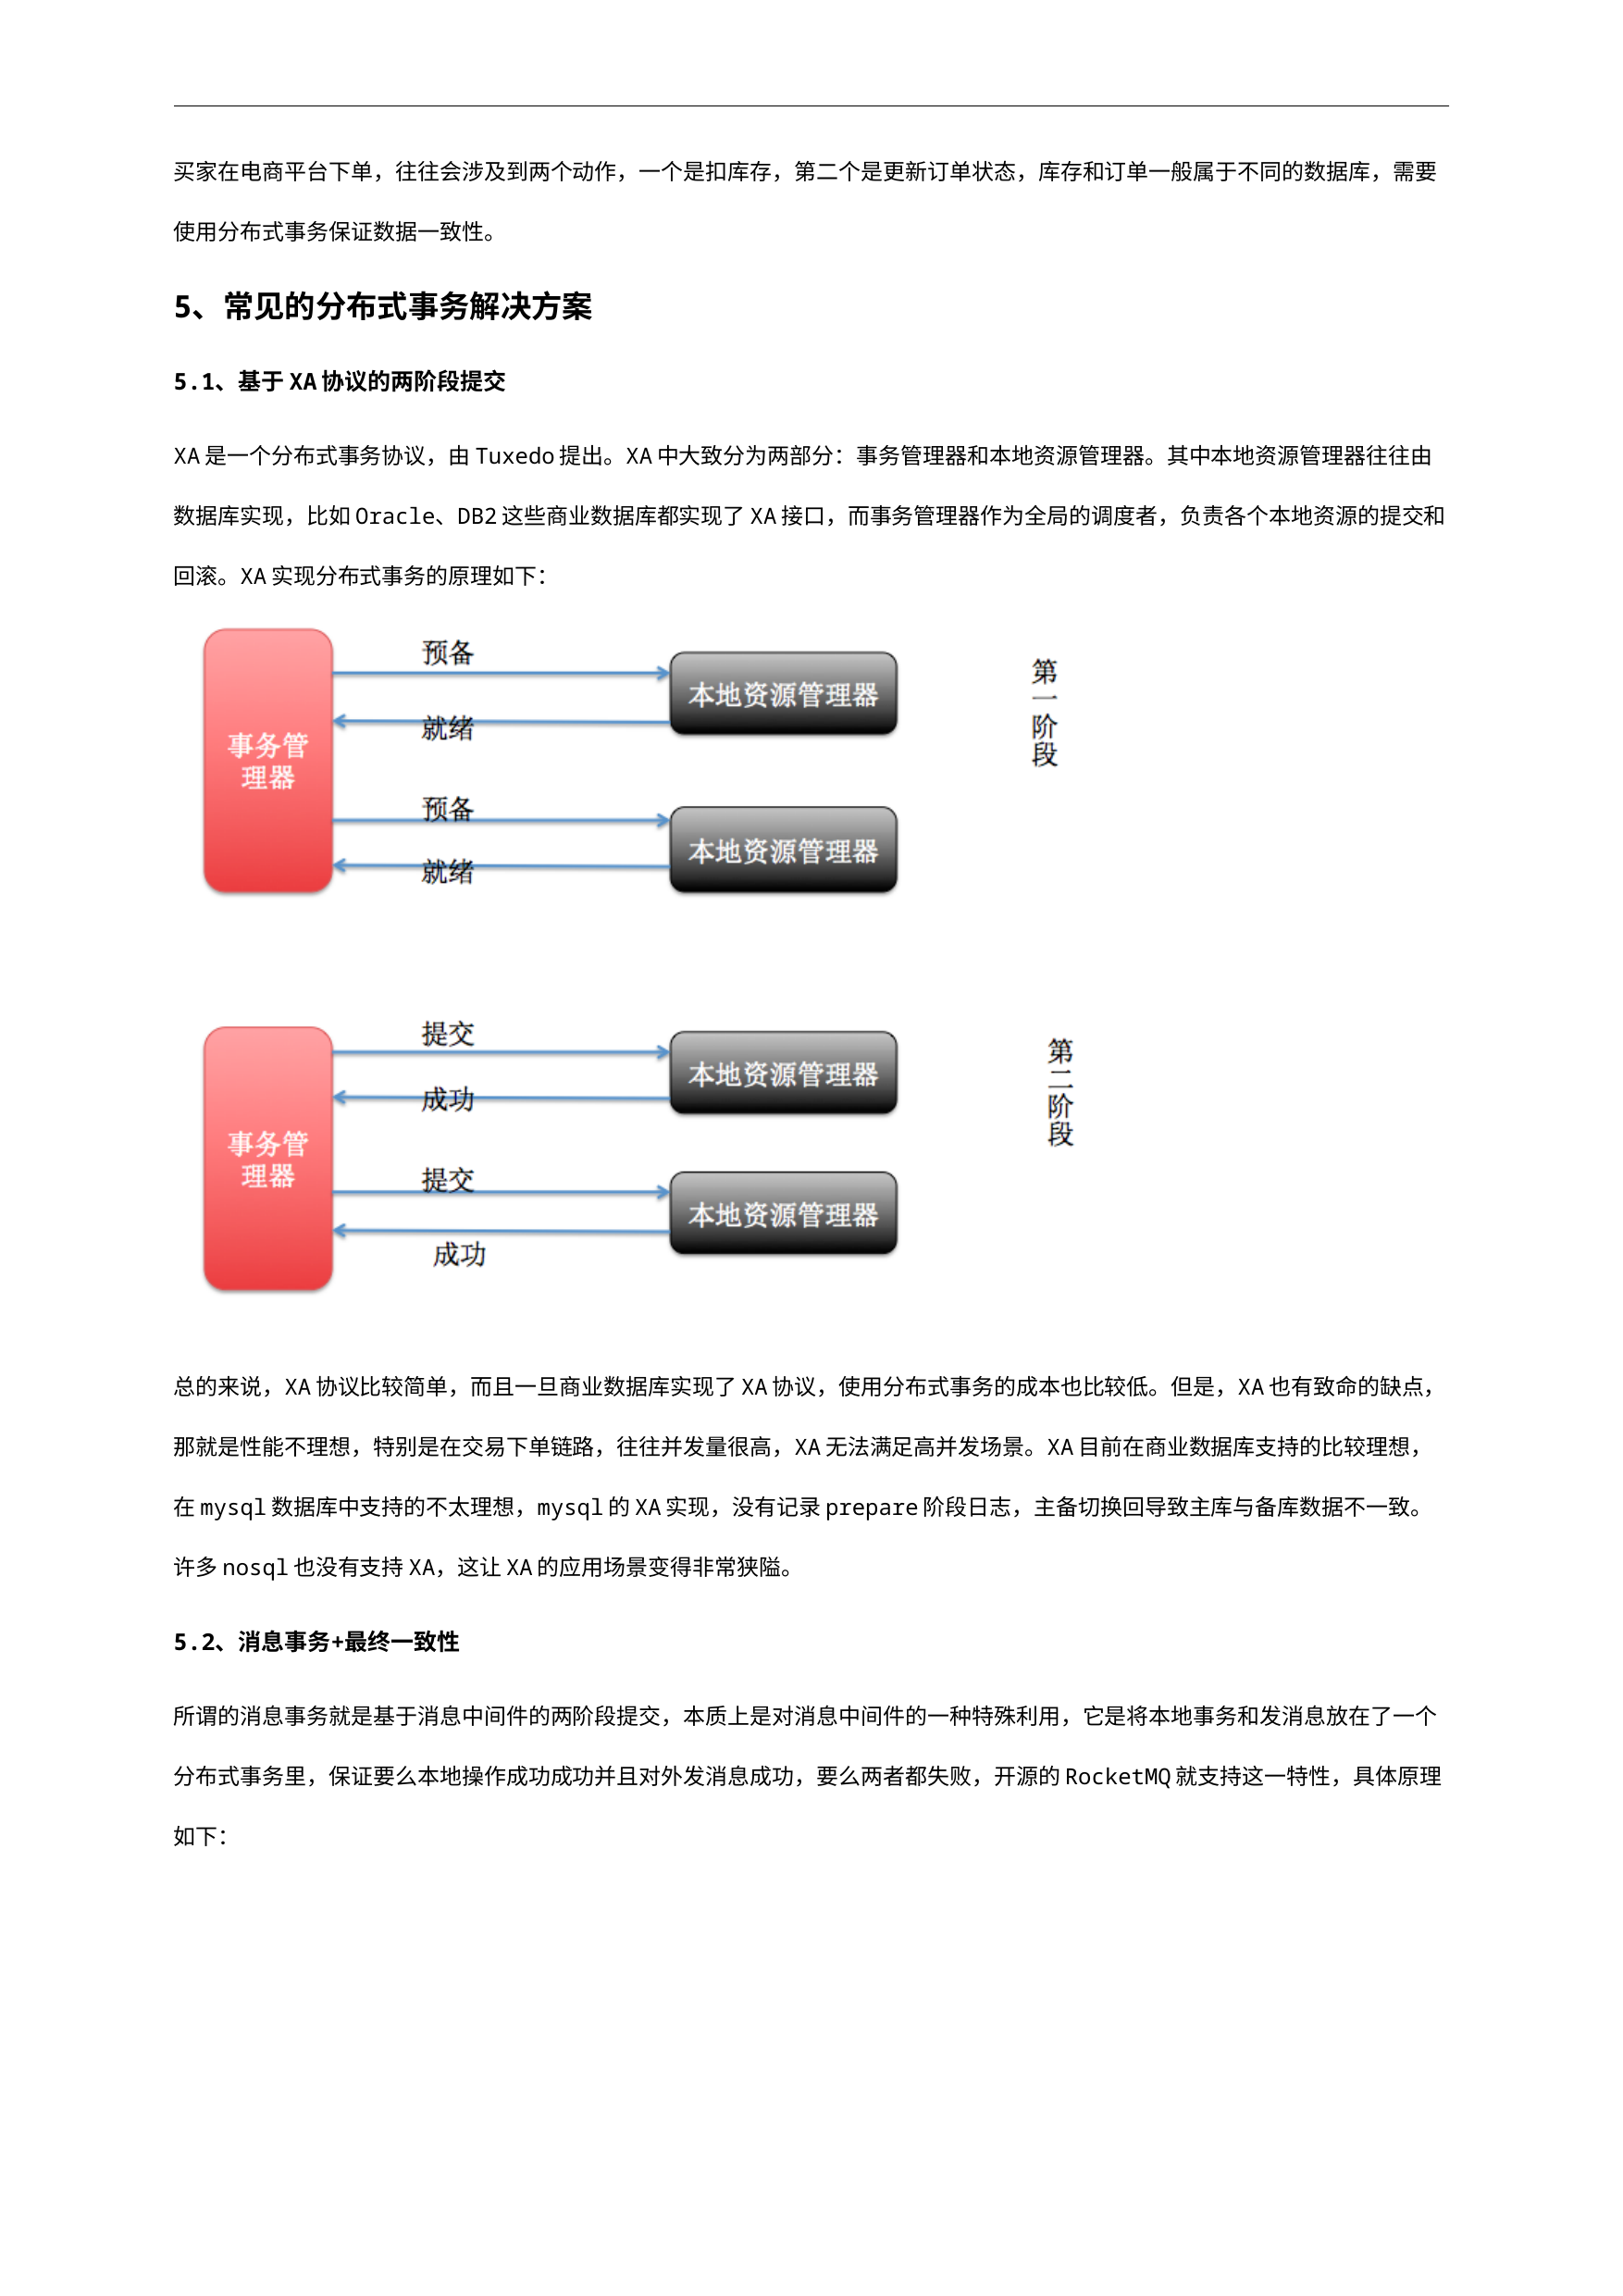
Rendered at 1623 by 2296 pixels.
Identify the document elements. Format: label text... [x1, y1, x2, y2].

text 所谓的消息事务就是基于消息中间件的两阶段提交，本质上是对消息中间件的一种特殊利用，它是将本地事务和发消息放在了一个分布式事务里，保证要么本地操作成功成功并且对外发消息成功，要么两者都失败，开源的RocketMQ就支持这一特性，具体原理如下： [173, 1685, 1449, 1866]
text 5.1、基于XA协议的两阶段提交 [173, 350, 1449, 410]
text 5.2、消息事务+最终一致性 [173, 1610, 1449, 1670]
text 买家在电商平台下单，往往会涉及到两个动作，一个是扣库存，第二个是更新订单状态，库存和订单一般属于不同的数据库，需要使用分布式事务保证数据一致性。 [173, 140, 1449, 260]
text 5、常见的分布式事务解决方案 [173, 275, 1449, 335]
text XA是一个分布式事务协议，由Tuxedo提出。XA中大致分为两部分：事务管理器和本地资源管理器。其中本地资源管理器往往由数据库实现，比如Oracle、DB2这些商业数据库都实现了XA接口，而事务管理器作为全局的调度者，负责各个本地资源的提交和回滚。XA实现分布式事务的原理如下： [173, 424, 1449, 604]
text 总的来说，XA协议比较简单，而且一旦商业数据库实现了XA协议，使用分布式事务的成本也比较低。但是，XA也有致命的缺点，那就是性能不理想，特别是在交易下单链路，往往并发量很高，XA无法满足高并发场景。XA目前在商业数据库支持的比较理想，在mysql数据库中支持的不太理想，mysql的XA实现，没有记录prepare阶段日志，主备切换回导致主库与备库数据不一致。许多nosql也没有支持XA，这让XA的应用场景变得非常狭隘。 [173, 1355, 1449, 1595]
picture [173, 618, 1120, 1335]
